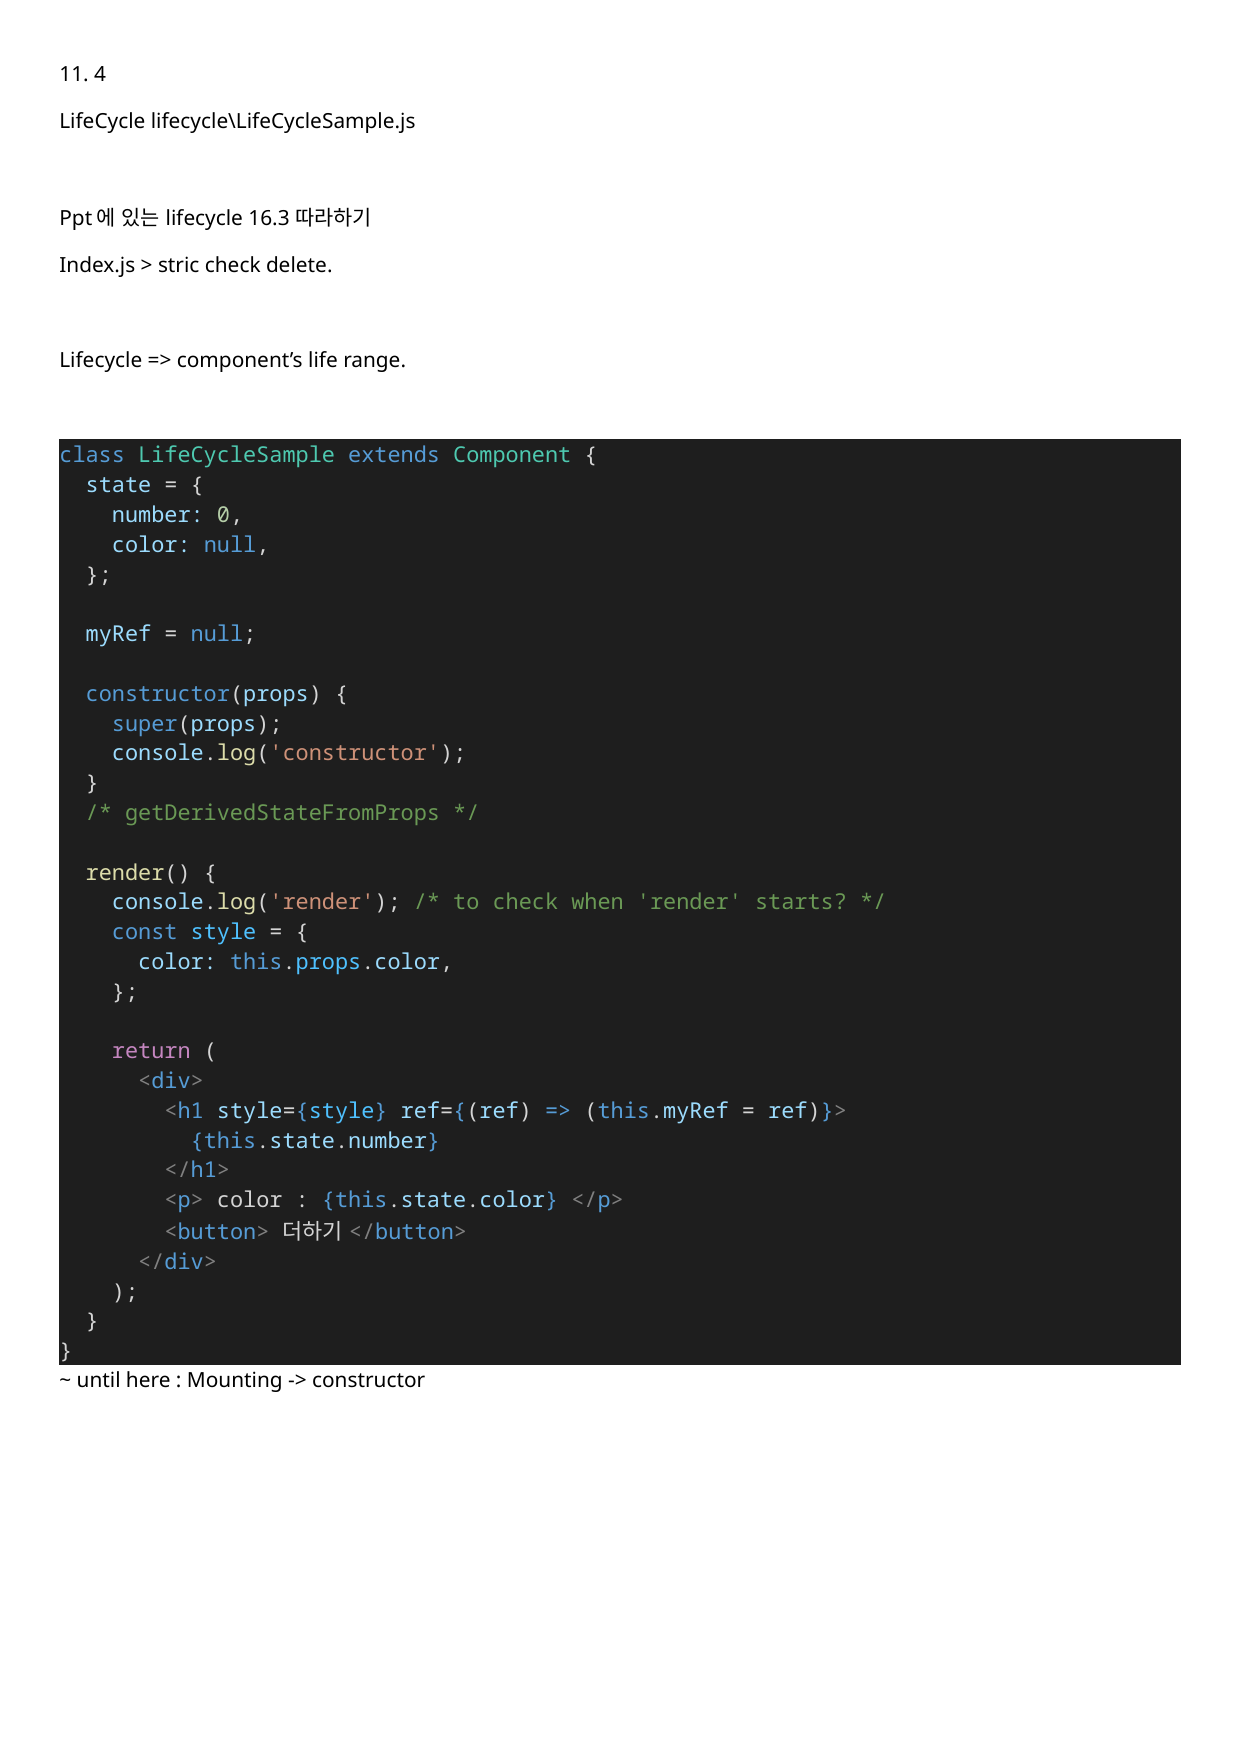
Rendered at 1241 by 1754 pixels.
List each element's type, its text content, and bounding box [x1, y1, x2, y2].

text const style = { [59, 916, 1181, 946]
text }; [59, 976, 1181, 1006]
text } [59, 1335, 1181, 1365]
text {this.state.number} [59, 1125, 1181, 1154]
text class LifeCycleSample extends Component { [59, 439, 1181, 469]
text number: 0, [59, 499, 1181, 529]
text LifeCycle lifecycle\LifeCycleSample.js [59, 106, 1181, 135]
text color: this.props.color, [59, 946, 1181, 976]
text myRef = null; [59, 618, 1181, 648]
text Lifecycle => component’s life range. [59, 345, 1181, 373]
text render() { [59, 857, 1181, 886]
text </h1> [59, 1154, 1181, 1184]
text /* getDerivedStateFromProps */ [59, 797, 1181, 827]
text super(props); [59, 708, 1181, 737]
text console.log('constructor'); [59, 737, 1181, 767]
text } [59, 767, 1181, 797]
text <h1 style={style} ref={(ref) => (this.myRef = ref)}> [59, 1095, 1181, 1125]
text 11. 4 [59, 59, 1181, 87]
text <div> [59, 1065, 1181, 1095]
text color: null, [59, 529, 1181, 559]
text return ( [59, 1035, 1181, 1065]
text ~ until here : Mounting -> constructor [59, 1365, 1181, 1393]
text Index.js > stric check delete. [59, 250, 1181, 279]
text state = { [59, 469, 1181, 499]
text </div> [59, 1246, 1181, 1276]
text <p> color : {this.state.color} </p> [59, 1184, 1181, 1214]
text <button> 더하기 </button> [59, 1214, 1181, 1246]
text }; [59, 559, 1181, 588]
text Ppt에 있는 lifecycle 16.3 따라하기 [59, 201, 1181, 231]
text constructor(props) { [59, 678, 1181, 708]
text } [59, 1305, 1181, 1335]
text ); [59, 1276, 1181, 1305]
text console.log('render'); /* to check when 'render' starts? */ [59, 886, 1181, 916]
